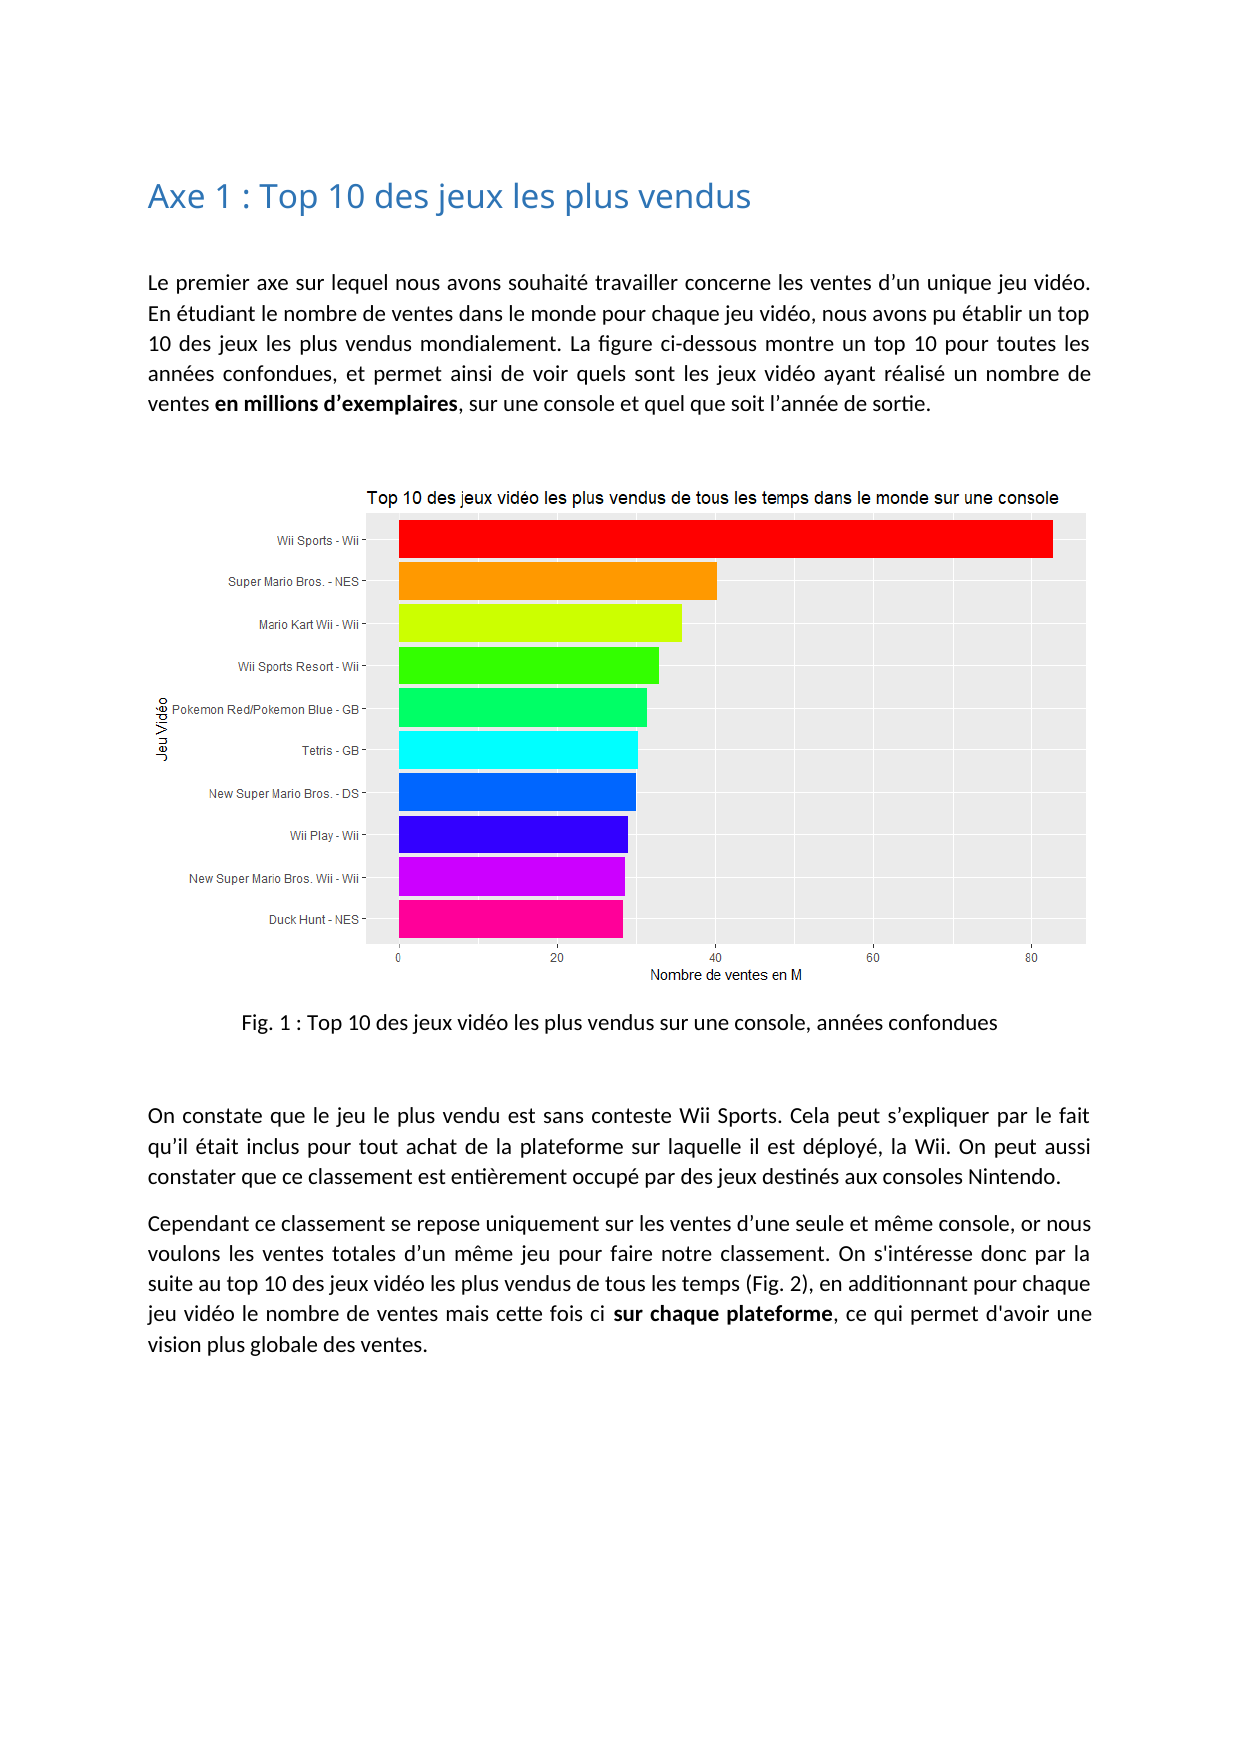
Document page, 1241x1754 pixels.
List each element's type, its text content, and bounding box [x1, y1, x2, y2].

picture [147, 482, 1093, 989]
text Cependant ce classement se repose uniquement sur les ventes d’une seule et même console, or nous voulons les ventes totales d’un même jeu pour faire notre classement. On s'intéresse donc par la suite au top 10 des jeux vidéo les plus vendus de tous les temps (Fig. 2), en additionnant pour chaque jeu vidéo le nombre de ventes mais cette fois ci sur chaque plateforme, ce qui permet d'avoir une vision plus globale des ventes. [148, 1209, 1093, 1358]
text Le premier axe sur lequel nous avons souhaité travailler concerne les ventes d’un unique jeu vidéo. En étudiant le nombre de ventes dans le monde pour chaque jeu vidéo, nous avons pu établir un top 10 des jeux les plus vendus mondialement. La figure ci-dessous montre un top 10 pour toutes les années confondues, et permet ainsi de voir quels sont les jeux vidéo ayant réalisé un nombre de ventes en millions d’exemplaires, sur une console et quel que soit l’année de sortie. [148, 268, 1093, 417]
text On constate que le jeu le plus vendu est sans conteste Wii Sports. Cela peut s’expliquer par le fait qu’il était inclus pour tout achat de la plateforme sur laquelle il est déployé, la Wii. On peut aussi constater que ce classement est entièrement occupé par des jeux destinés aux consoles Nintendo. [148, 1102, 1093, 1190]
text Fig. 1 : Top 10 des jeux vidéo les plus vendus sur une console, années confondues [148, 1008, 1093, 1036]
subtitle Axe 1 : Top 10 des jeux les plus vendus [148, 173, 1093, 218]
